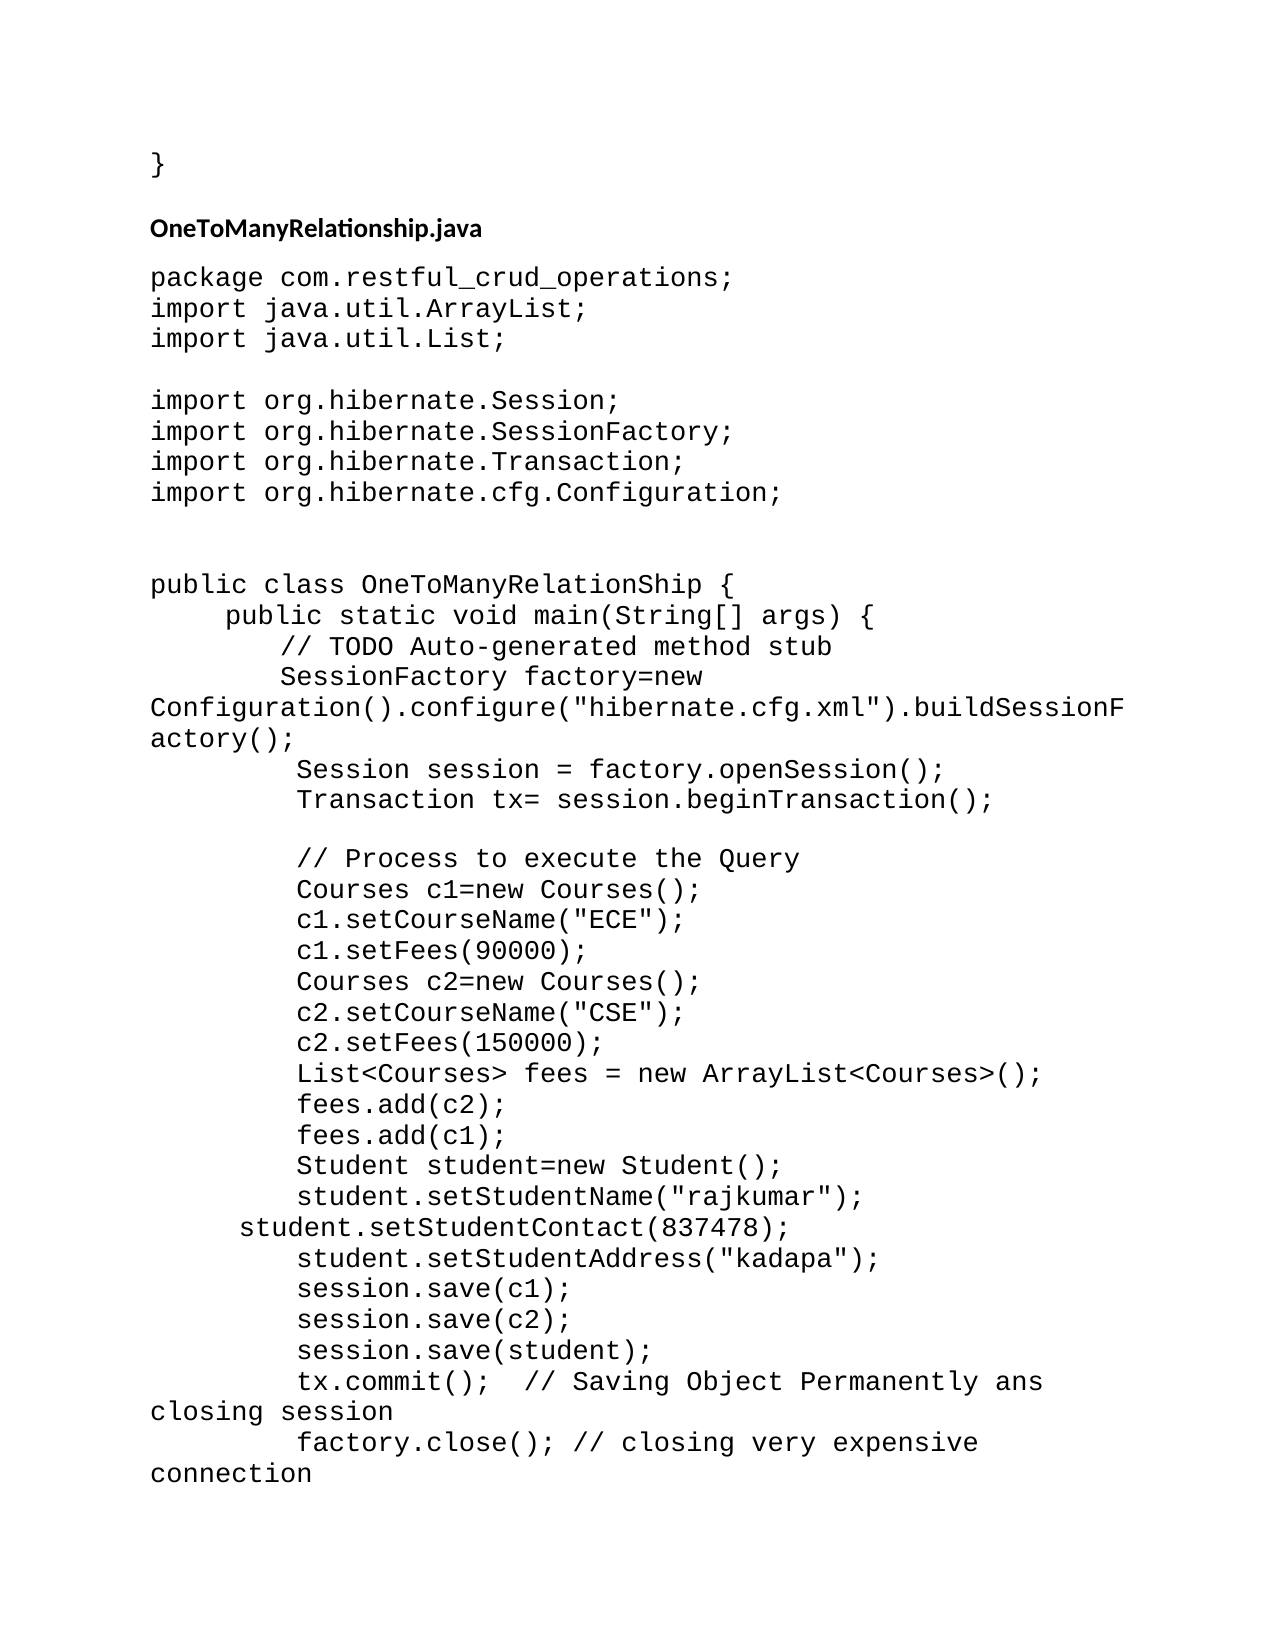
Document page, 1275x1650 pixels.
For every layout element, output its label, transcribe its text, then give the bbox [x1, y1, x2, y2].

text factory.close(); // closing very expensive connection [150, 1429, 1125, 1490]
text student.setStudentAddress("kadapa"); [150, 1244, 1125, 1275]
text import java.util.ArrayList; [150, 294, 1125, 325]
text public class OneToManyRelationShip { [150, 571, 1125, 602]
text } [150, 150, 1125, 181]
text c1.setCourseName("ECE"); [150, 906, 1125, 937]
text Session session = factory.openSession(); [150, 755, 1125, 786]
text session.save(student); [150, 1337, 1125, 1367]
text Courses c1=new Courses(); [150, 876, 1125, 906]
text session.save(c2); [150, 1306, 1125, 1337]
text Courses c2=new Courses(); [150, 968, 1125, 998]
text c2.setFees(150000); [150, 1029, 1125, 1060]
text // Process to execute the Query [150, 845, 1125, 876]
text public static void main(String[] args) { [150, 602, 1125, 632]
text Student student=new Student(); [150, 1152, 1125, 1183]
text // TODO Auto-generated method stub [150, 632, 1125, 663]
text import java.util.List; [150, 325, 1125, 356]
text fees.add(c2); [150, 1091, 1125, 1121]
text student.setStudentContact(837478); [238, 1214, 1125, 1244]
text tx.commit(); // Saving Object Permanently ans closing session [150, 1367, 1125, 1429]
text c1.setFees(90000); [150, 937, 1125, 968]
text import org.hibernate.Transaction; [150, 448, 1125, 479]
text package com.restful_crud_operations; [150, 264, 1125, 294]
text Transaction tx= session.beginTransaction(); [150, 786, 1125, 817]
text c2.setCourseName("CSE"); [150, 998, 1125, 1029]
text student.setStudentName("rajkumar"); [150, 1183, 1125, 1214]
text import org.hibernate.Session; [150, 387, 1125, 417]
text SessionFactory factory=new Configuration().configure("hibernate.cfg.xml").buildSessionFactory(); [150, 663, 1125, 755]
text List<Courses> fees = new ArrayList<Courses>(); [150, 1060, 1125, 1091]
text fees.add(c1); [150, 1121, 1125, 1152]
text session.save(c1); [150, 1275, 1125, 1306]
text import org.hibernate.cfg.Configuration; [150, 479, 1125, 509]
text OneToManyRelationship.java [150, 211, 1125, 244]
text import org.hibernate.SessionFactory; [150, 417, 1125, 448]
